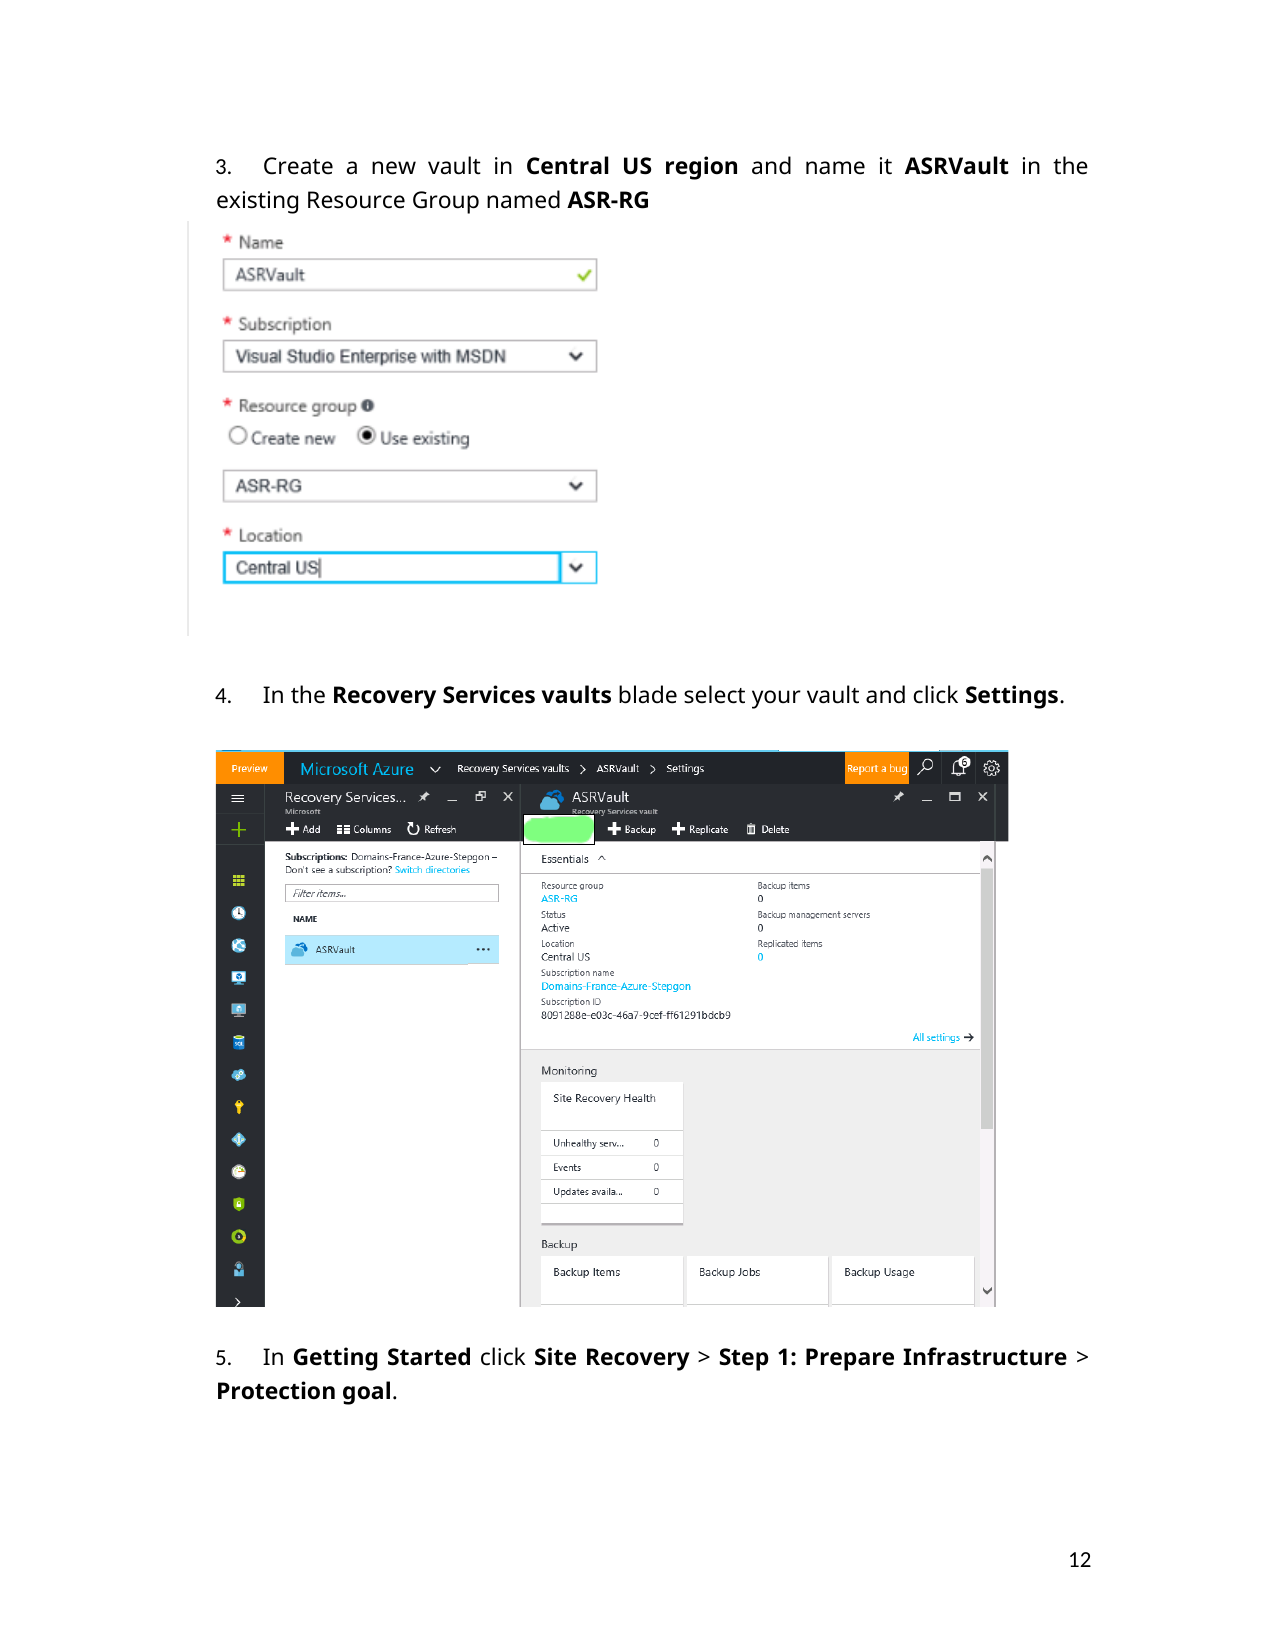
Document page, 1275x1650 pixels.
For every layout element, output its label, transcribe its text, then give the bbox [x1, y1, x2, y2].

picture [187, 221, 629, 636]
list Create a new vault in Central US region and name it ASRVault in the existing Resource Group named ASR-RG [215, 150, 1089, 216]
list In Getting Started click Site Recovery > Step 1: Prepare Infrastructure > Protection goal. [215, 1340, 1089, 1406]
list In the Recovery Services vaults blade select your vault and click Settings. [215, 679, 1089, 710]
picture [215, 750, 1009, 1307]
